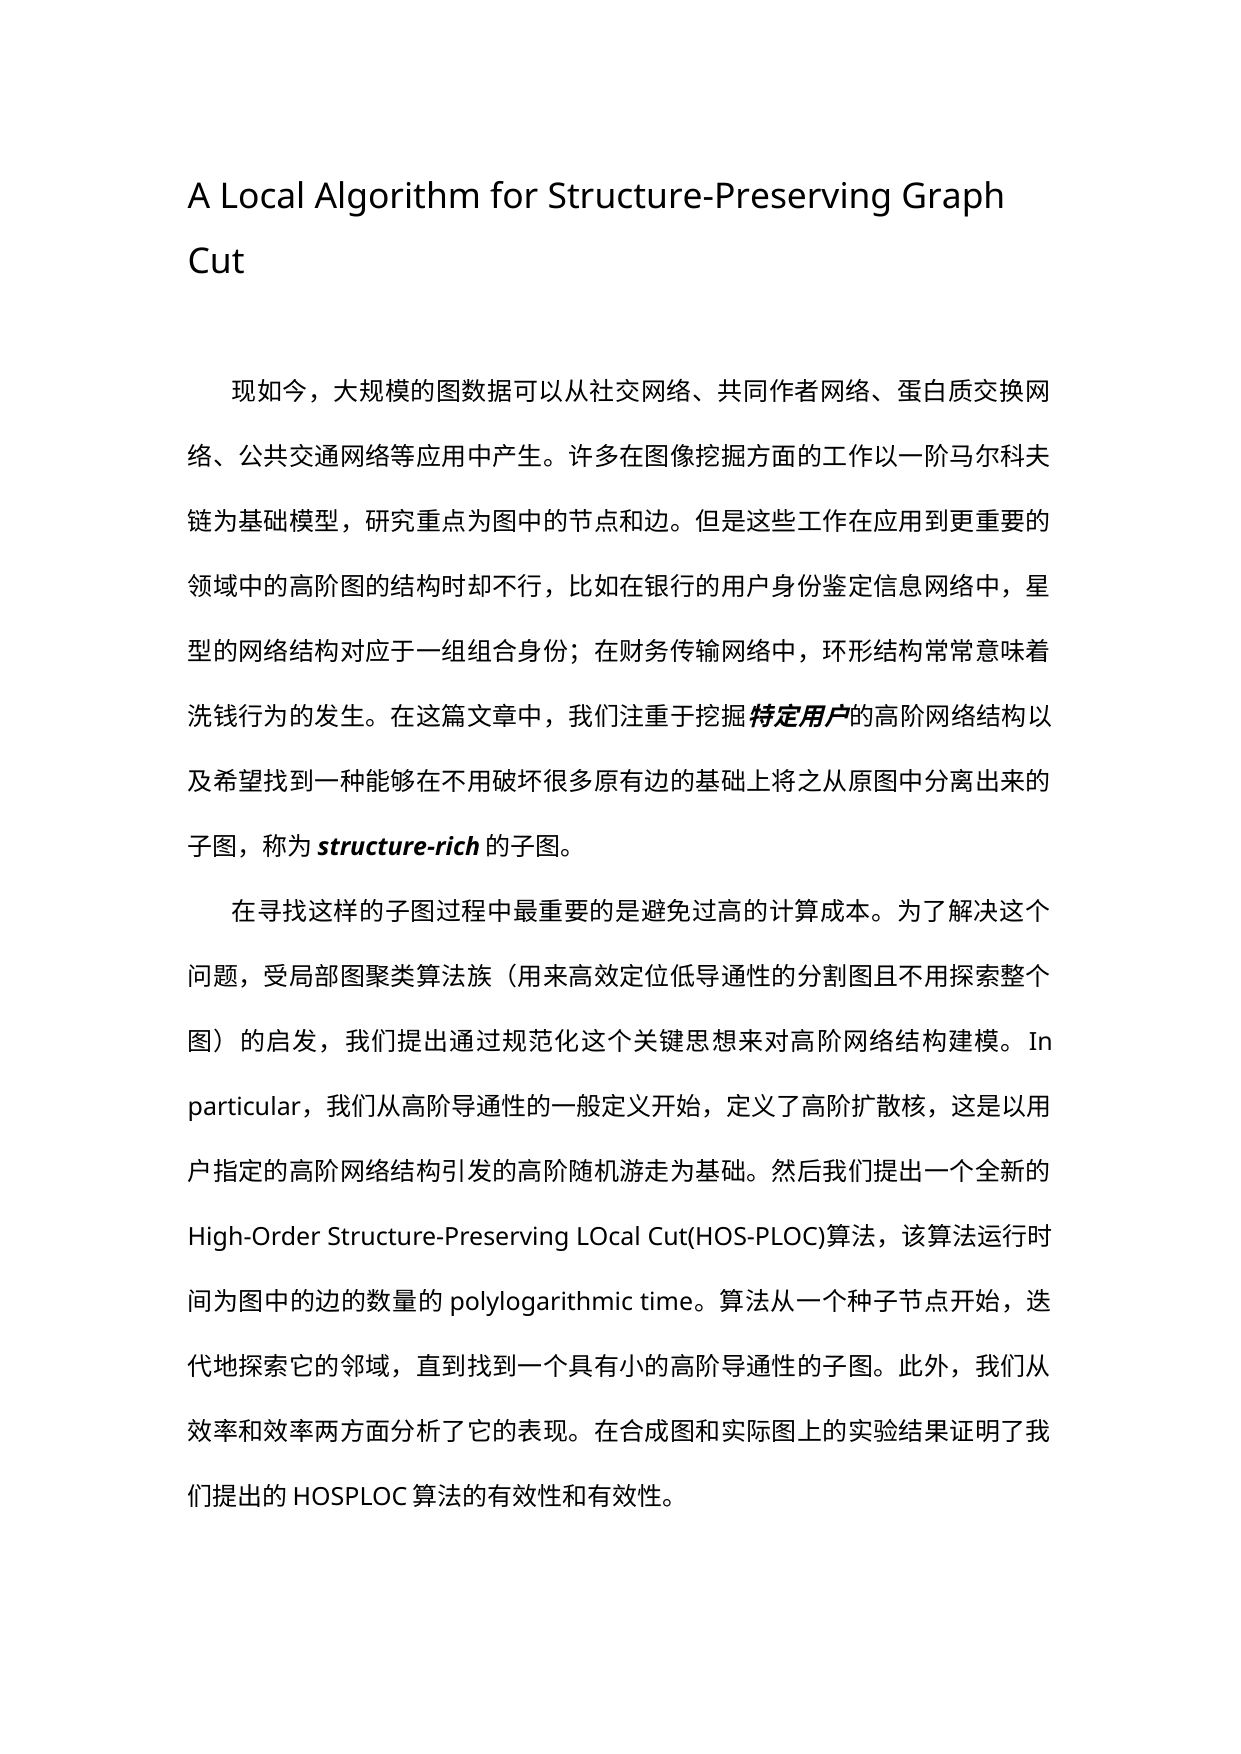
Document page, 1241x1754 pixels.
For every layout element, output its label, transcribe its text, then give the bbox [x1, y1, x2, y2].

text A Local Algorithm for Structure-Preserving Graph Cut [187, 162, 1053, 292]
text 在寻找这样的子图过程中最重要的是避免过高的计算成本。为了解决这个问题，受局部图聚类算法族（用来高效定位低导通性的分割图且不用探索整个图）的启发，我们提出通过规范化这个关键思想来对高阶网络结构建模。In particular，我们从高阶导通性的一般定义开始，定义了高阶扩散核，这是以用户指定的高阶网络结构引发的高阶随机游走为基础。然后我们提出一个全新的High-Order Structure-Preserving LOcal Cut(HOS-PLOC)算法，该算法运行时间为图中的边的数量的polylogarithmic time。算法从一个种子节点开始，迭代地探索它的邻域，直到找到一个具有小的高阶导通性的子图。此外，我们从效率和效率两方面分析了它的表现。在合成图和实际图上的实验结果证明了我们提出的HOSPLOC算法的有效性和有效性。 [187, 877, 1053, 1527]
text 现如今，大规模的图数据可以从社交网络、共同作者网络、蛋白质交换网络、公共交通网络等应用中产生。许多在图像挖掘方面的工作以一阶马尔科夫链为基础模型，研究重点为图中的节点和边。但是这些工作在应用到更重要的领域中的高阶图的结构时却不行，比如在银行的用户身份鉴定信息网络中，星型的网络结构对应于一组组合身份；在财务传输网络中，环形结构常常意味着洗钱行为的发生。在这篇文章中，我们注重于挖掘特定用户的高阶网络结构以及希望找到一种能够在不用破坏很多原有边的基础上将之从原图中分离出来的子图，称为structure-rich的子图。 [187, 357, 1053, 877]
